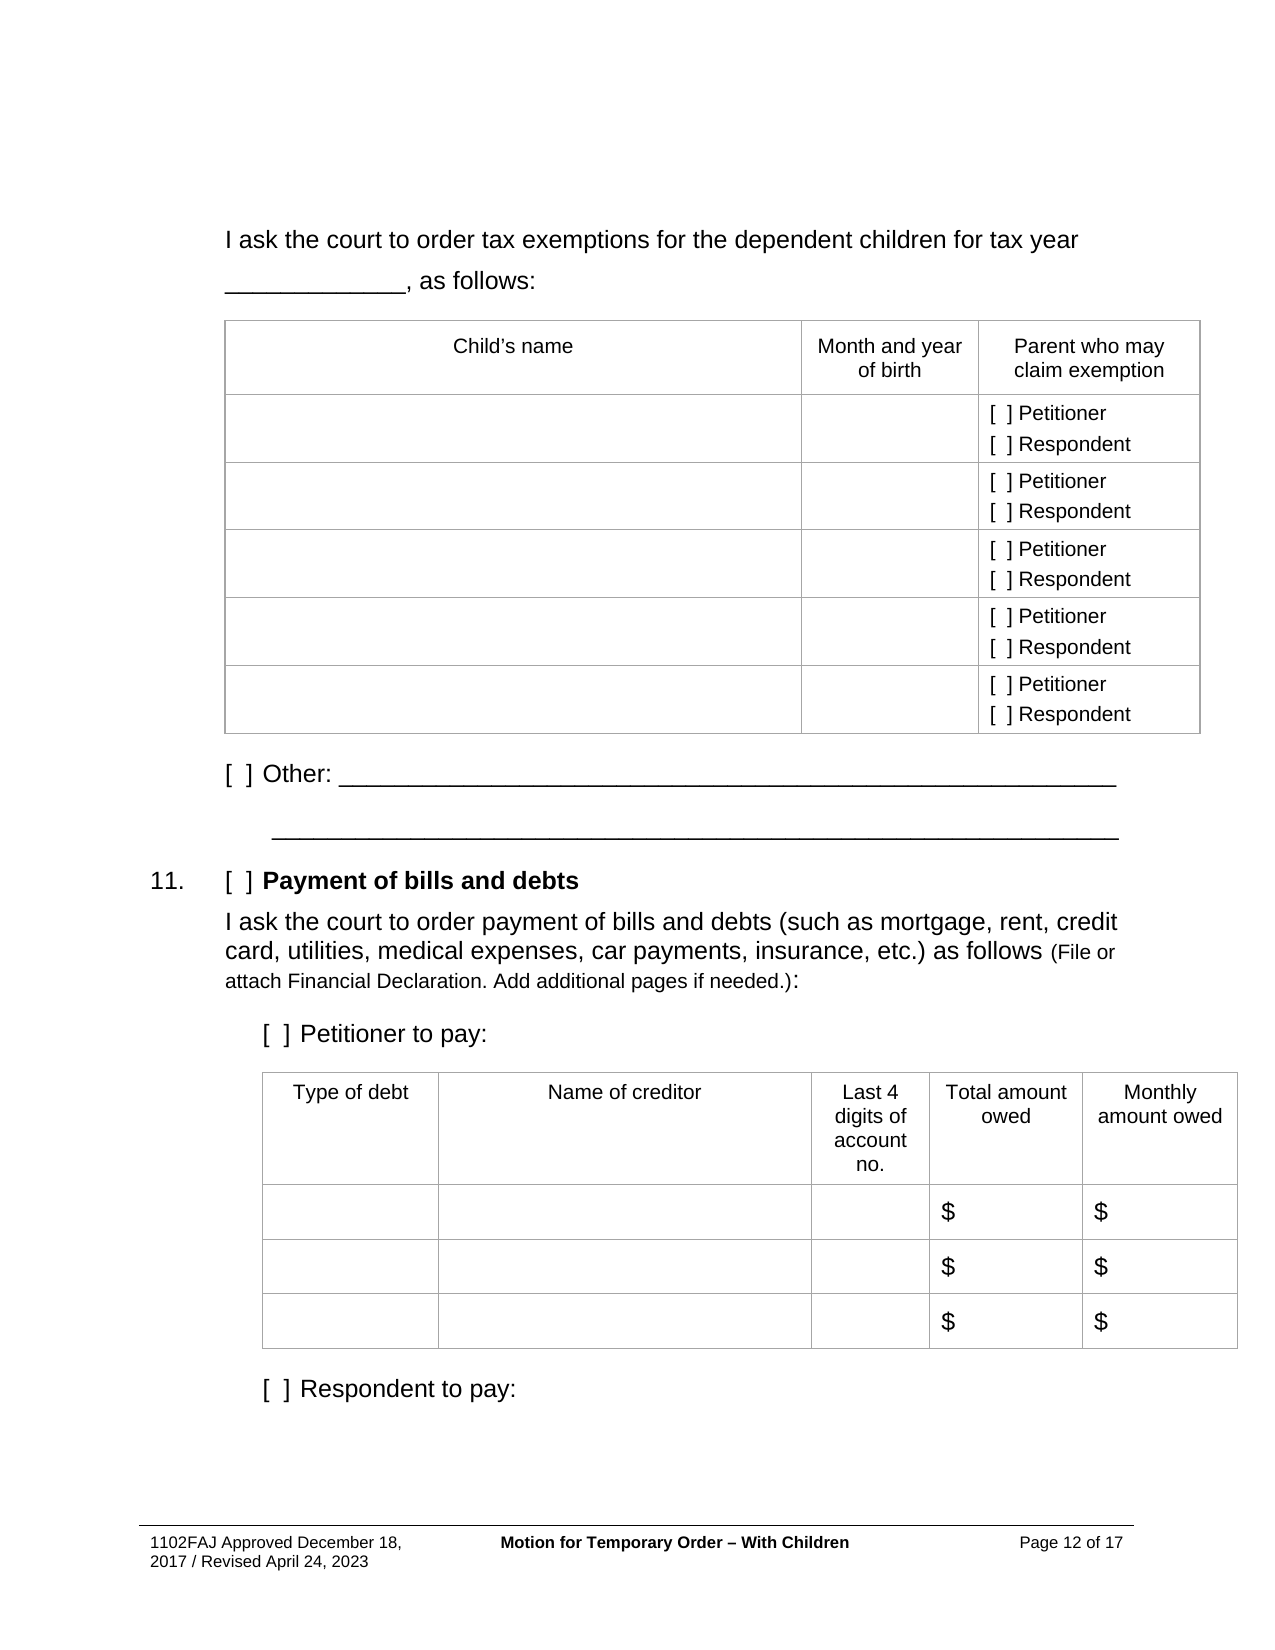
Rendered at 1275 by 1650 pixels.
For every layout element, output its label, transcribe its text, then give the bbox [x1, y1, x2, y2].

table_cell $ [1083, 1294, 1237, 1348]
table_cell $ [930, 1185, 1082, 1238]
table_cell [226, 666, 801, 732]
table_header Month and year of birth [802, 321, 978, 394]
table_cell [802, 463, 978, 529]
table_cell [ ] Petitioner [ ] Respondent [979, 530, 1199, 597]
table_cell [439, 1185, 811, 1238]
table_cell $ [1083, 1185, 1237, 1238]
table_cell [ ] Petitioner [ ] Respondent [979, 666, 1199, 732]
table_cell [263, 1240, 438, 1293]
table_cell [802, 395, 978, 462]
table_cell [812, 1240, 929, 1293]
table_header Total amount owed [930, 1073, 1082, 1184]
table_header Monthly amount owed [1083, 1073, 1237, 1184]
table_cell [802, 666, 978, 732]
table_cell [802, 598, 978, 665]
text 11. [ ] Payment of bills and debts [150, 866, 1125, 895]
text _____________, as follows: [225, 266, 1125, 295]
table_cell [439, 1294, 811, 1348]
table_cell [ ] Petitioner [ ] Respondent [979, 463, 1199, 529]
text _____________________________________________________________ [272, 812, 1125, 841]
text I ask the court to order tax exemptions for the dependent children for tax year [225, 225, 1125, 254]
table_cell $ [1083, 1240, 1237, 1293]
table_header Child’s name [226, 321, 801, 394]
text [ ] Petitioner to pay: [262, 1018, 1125, 1047]
table_cell [439, 1240, 811, 1293]
table_header Type of debt [263, 1073, 438, 1184]
table_cell [226, 395, 801, 462]
text [ ] Respondent to pay: [262, 1374, 1125, 1403]
table_header Last 4 digits of account no. [812, 1073, 929, 1184]
table_cell [263, 1294, 438, 1348]
table_cell [ ] Petitioner [ ] Respondent [979, 598, 1199, 665]
text [ ] Other: ________________________________________________________ [225, 758, 1125, 787]
table_header Parent who may claim exemption [979, 321, 1199, 394]
table_cell [ ] Petitioner [ ] Respondent [979, 395, 1199, 462]
table_cell [263, 1185, 438, 1238]
table_cell [802, 530, 978, 597]
table_cell [226, 463, 801, 529]
table_cell [812, 1185, 929, 1238]
table_header Name of creditor [439, 1073, 811, 1184]
table_cell [226, 598, 801, 665]
table_cell $ [930, 1294, 1082, 1348]
table_cell $ [930, 1240, 1082, 1293]
table_cell [226, 530, 801, 597]
text I ask the court to order payment of bills and debts (such as mortgage, rent, credit card, utilities, medical expenses, car payments, insurance, etc.) as follows (File or attach Financial Declaration. Add additional pages if needed.): [225, 907, 1125, 993]
table_cell [812, 1294, 929, 1348]
